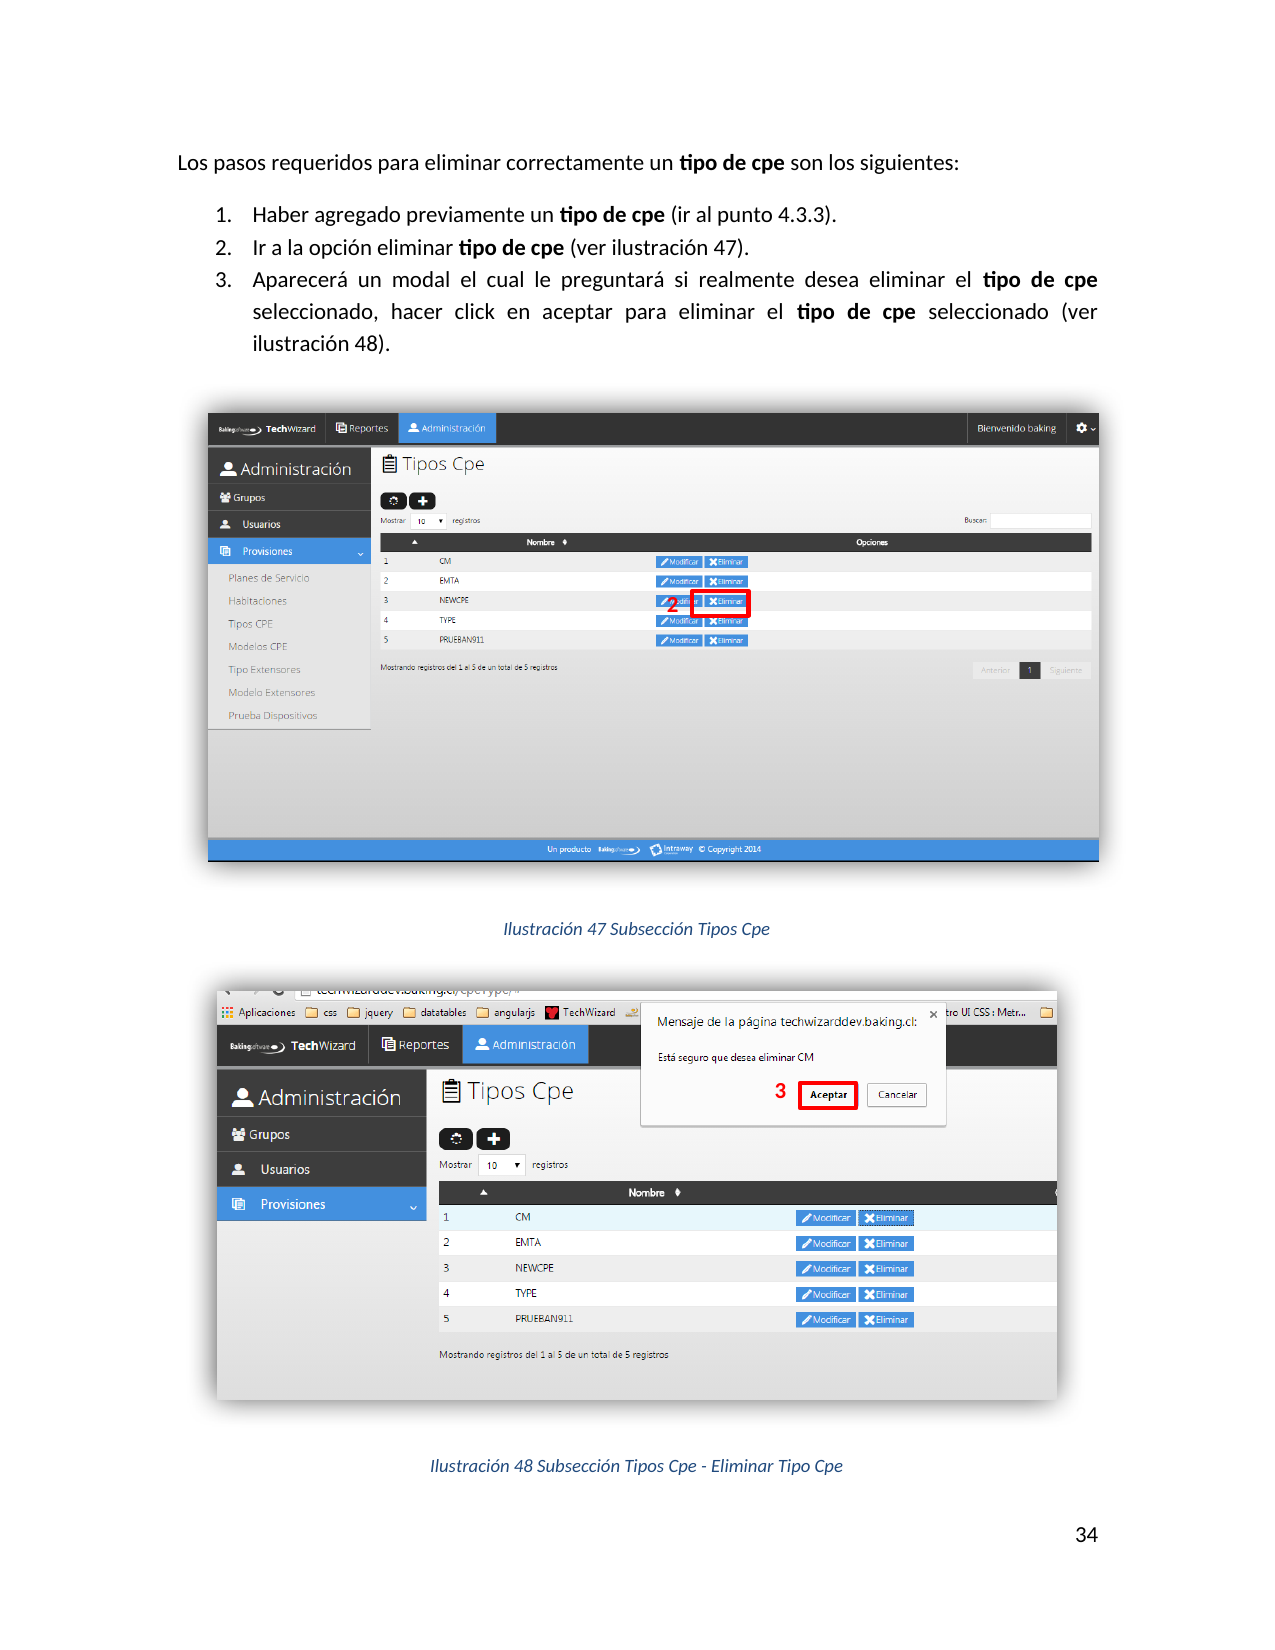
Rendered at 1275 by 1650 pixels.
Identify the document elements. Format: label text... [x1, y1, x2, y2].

picture [208, 413, 1099, 862]
picture [217, 991, 1057, 1400]
list Aparecerá un modal el cual le preguntará si realmente desea eliminar el tipo de cpe seleccionado, hacer click en aceptar para eliminar el tipo de cpe seleccionado (ver ilustración 48). [215, 265, 1098, 357]
list Haber agregado previamente un tipo de cpe (ir al punto 4.3.3). [215, 201, 1098, 229]
text Los pasos requeridos para eliminar correctamente un tipo de cpe son los siguientes: [177, 148, 1098, 176]
list Ir a la opción eliminar tipo de cpe (ver ilustración 47). [215, 233, 1098, 261]
